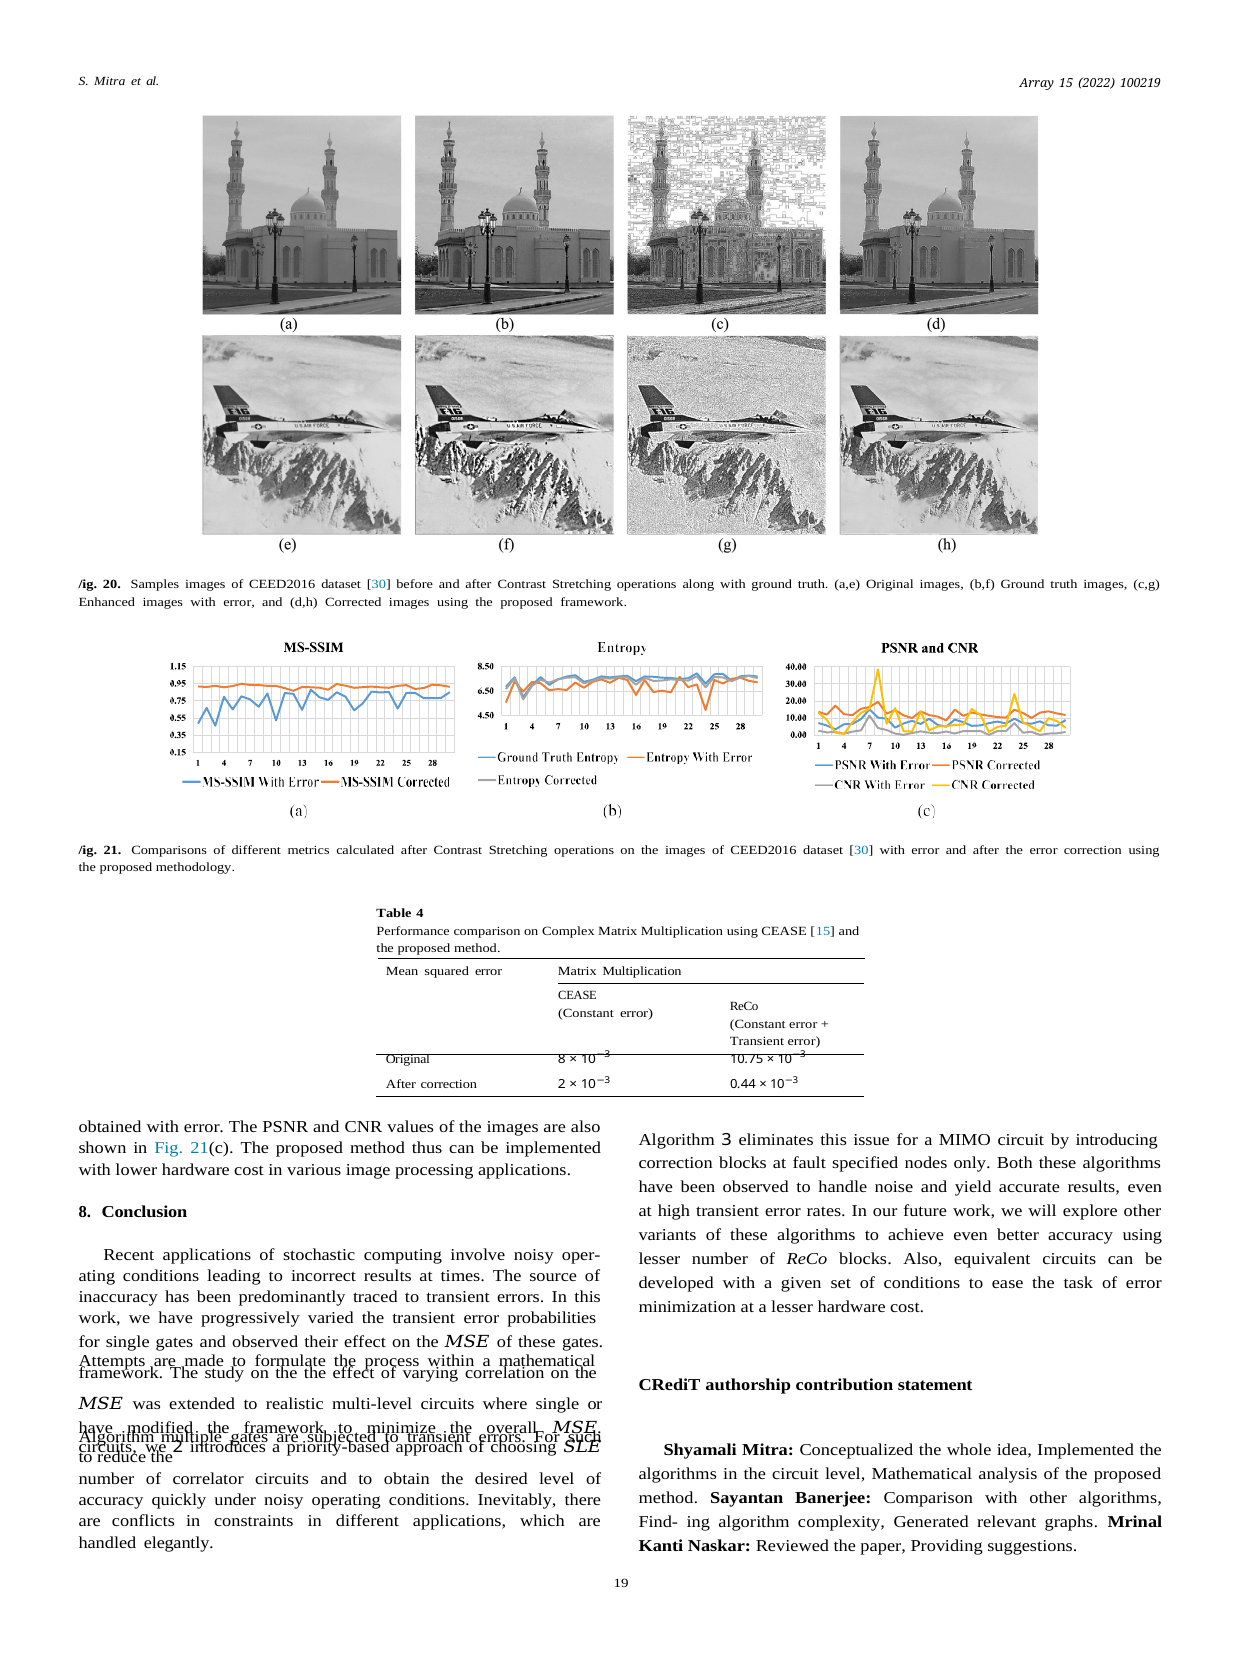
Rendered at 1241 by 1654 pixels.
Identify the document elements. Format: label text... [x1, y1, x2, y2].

text ReCo [729, 998, 1176, 1013]
text Attempts are made to formulate the process within a mathematical [78, 1353, 605, 1370]
subtitle Conclusion [78, 1201, 605, 1221]
text Shyamali Mitra: Conceptualized the whole idea, Implemented the algorithms in the circuit level, Mathematical analysis of the proposed method. Sayantan Banerjee: Comparison with other algorithms, Find- ing algorithm complexity, Generated relevant graphs. Mrinal Kanti Naskar: Reviewed the paper, Providing suggestions. [638, 1440, 1162, 1555]
picture [627, 752, 752, 764]
picture [863, 846, 868, 854]
subtitle CRediT authorship contribution statement [638, 1374, 1176, 1394]
picture [603, 804, 621, 819]
text number of correlator circuits and to obtain the desired level of accuracy quickly under noisy operating conditions. Inevitably, there are conflicts in constraints in different applications, which are handled elegantly. [78, 1469, 601, 1552]
picture [200, 114, 1040, 554]
picture [918, 804, 935, 819]
text /ig. 20. Samples images of CEED2016 dataset [30] before and after Contrast Stretching operations along with ground truth. (a,e) Original images, (b,f) Ground truth images, (c,g) Enhanced images with error, and (d,h) Corrected images using the proposed framework. [78, 577, 1176, 609]
picture [478, 775, 597, 787]
text (Constant error) [558, 1006, 654, 1020]
text Algorithm 3 eliminates this issue for a MIMO circuit by introducing [638, 1117, 1176, 1153]
text /ig. 21. Comparisons of different metrics calculated after Contrast Stretching operations on the images of CEED2016 dataset [30] with error and after the error correction using the proposed methodology. [78, 843, 1162, 874]
text (Constant error + Transient error) [729, 1016, 881, 1048]
text Table 4 [376, 906, 1176, 920]
text obtained with error. The PSNR and CNR values of the images are also shown in Fig. 21(c). The proposed method thus can be implemented with lower hardware cost in various image processing applications. [78, 1117, 601, 1178]
picture [182, 777, 449, 787]
text for single gates and observed their effect on the 𝑀𝑆𝐸 of these gates. [78, 1329, 605, 1353]
text correction blocks at fault specified nodes only. Both these algorithms have been observed to handle noise and yield accurate results, even at high transient error rates. In our future work, we will explore other variants of these algorithms to achieve even better accuracy using lesser number of ReCo blocks. Also, equivalent circuits can be developed with a given set of conditions to ease the task of error minimization at a lesser hardware cost. [638, 1153, 1162, 1316]
text 𝑀𝑆𝐸 was extended to realistic multi-level circuits where single or [78, 1379, 605, 1417]
picture [290, 804, 307, 819]
text CEASE [558, 988, 654, 1002]
text After correction 2 × 10−3 0.44 × 10−3 [386, 1066, 1176, 1094]
text Performance comparison on Complex Matrix Multiplication using CEASE [15] and the proposed method. [376, 924, 874, 956]
text have modified the framework to minimize the overall 𝑀𝑆𝐸. Algorithm multiple gates are subjected to transient errors. For such circuits, we 2 introduces a priority-based approach of choosing 𝑆𝐿𝐸 to reduce the [78, 1424, 601, 1466]
text Original 8 × 10−3 10.75 × 10−3 [386, 1052, 1176, 1066]
text Recent applications of stochastic computing involve noisy oper- ating conditions leading to incorrect results at times. The source of inaccuracy has been predominantly traced to transient errors. In this work, we have progressively varied the transient error probabilities [78, 1244, 601, 1327]
picture [478, 752, 619, 764]
picture [379, 580, 384, 588]
picture [824, 927, 830, 935]
text Mean squared error Matrix Multiplication [386, 963, 1176, 978]
picture [932, 760, 1040, 789]
picture [815, 760, 930, 789]
picture [597, 642, 647, 655]
